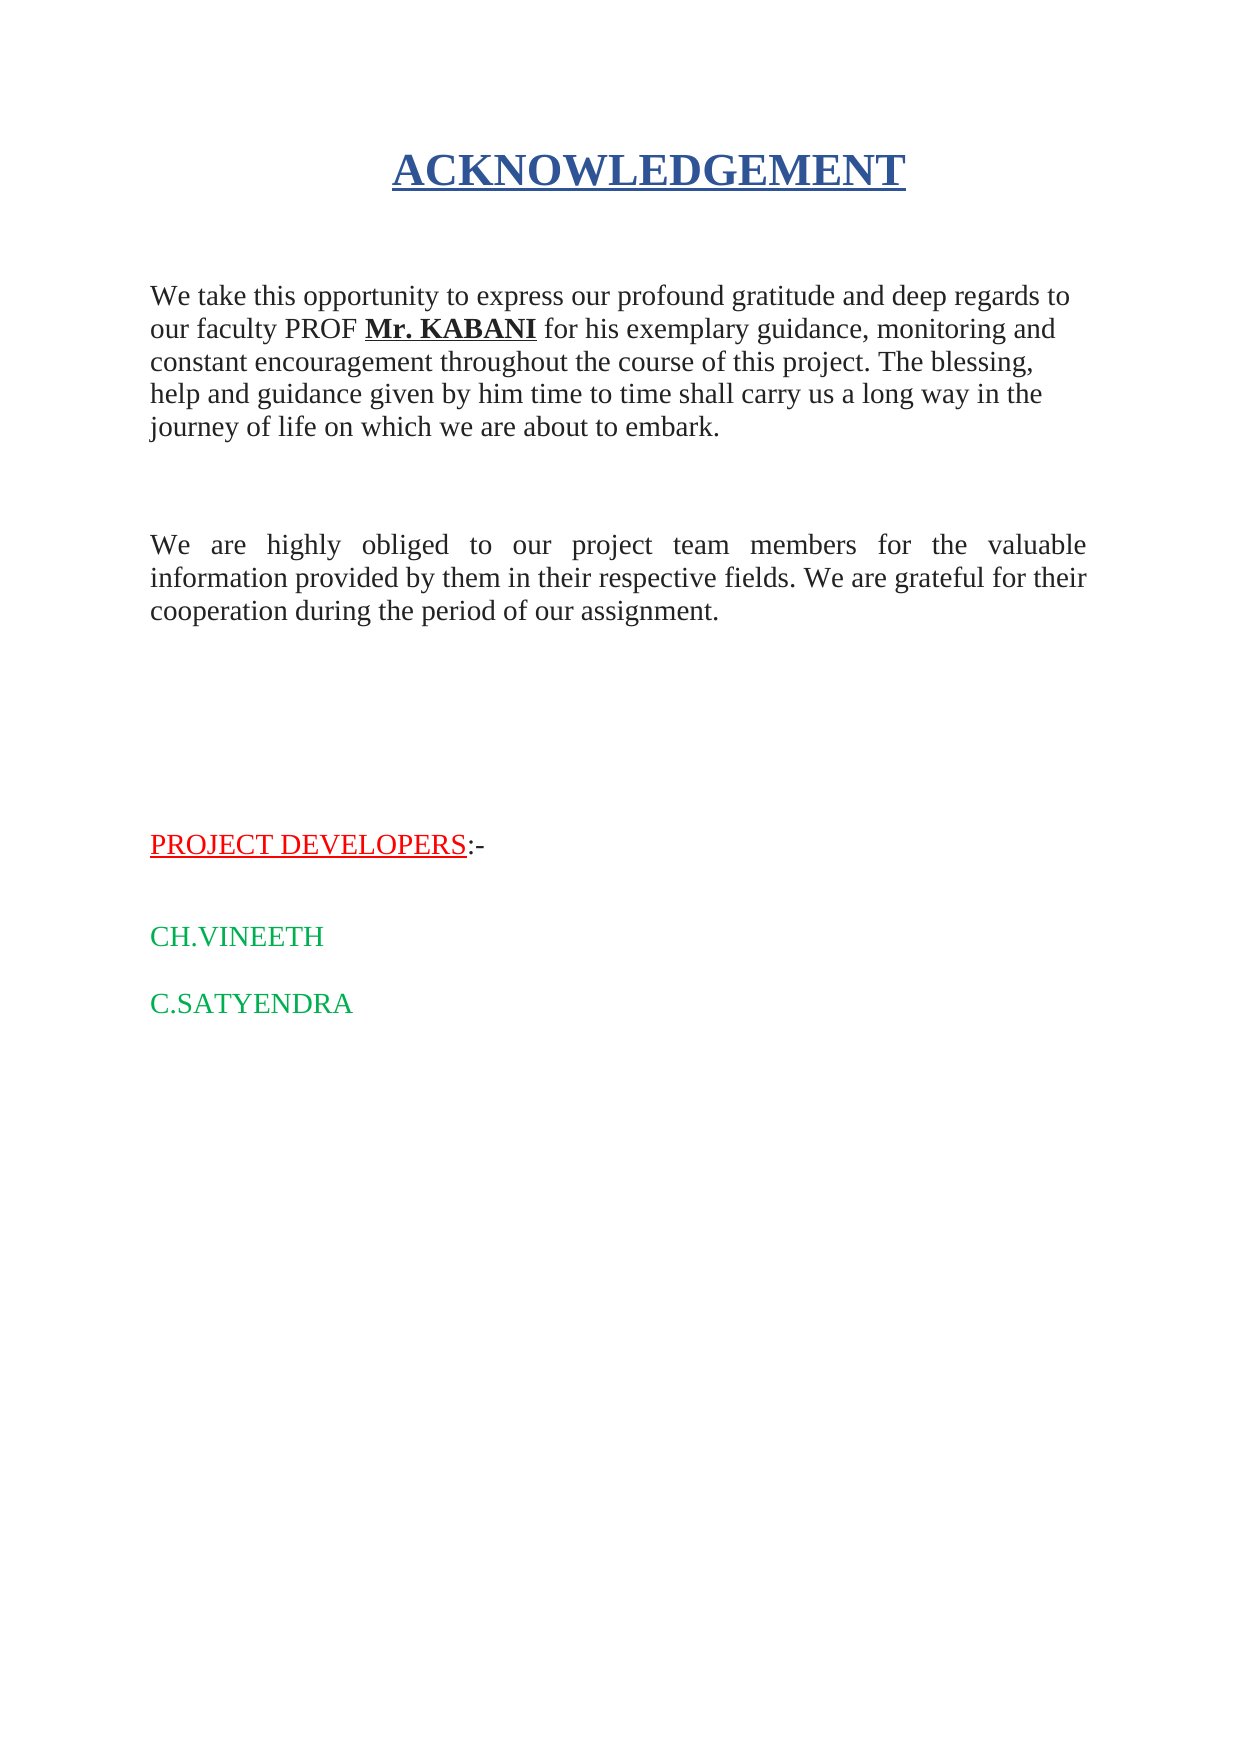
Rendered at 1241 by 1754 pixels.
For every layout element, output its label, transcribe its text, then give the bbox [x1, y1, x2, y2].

text C.SATYENDRA [150, 986, 1090, 1020]
text ACKNOWLEDGEMENT [221, 143, 1077, 196]
text We take this opportunity to express our profound gratitude and deep regards to our faculty PROF Mr. KABANI for his exemplary guidance, monitoring and constant encouragement throughout the course of this project. The blessing, help and guidance given by him time to time shall carry us a long way in the journey of life on which we are about to embark. [150, 279, 1077, 443]
text We are highly obliged to our project team members for the valuable information provided by them in their respective fields. We are grateful for their cooperation during the period of our assignment. [150, 528, 1087, 627]
text CH.VINEETH [150, 919, 1090, 953]
text PROJECT DEVELOPERS:- [150, 827, 1090, 861]
